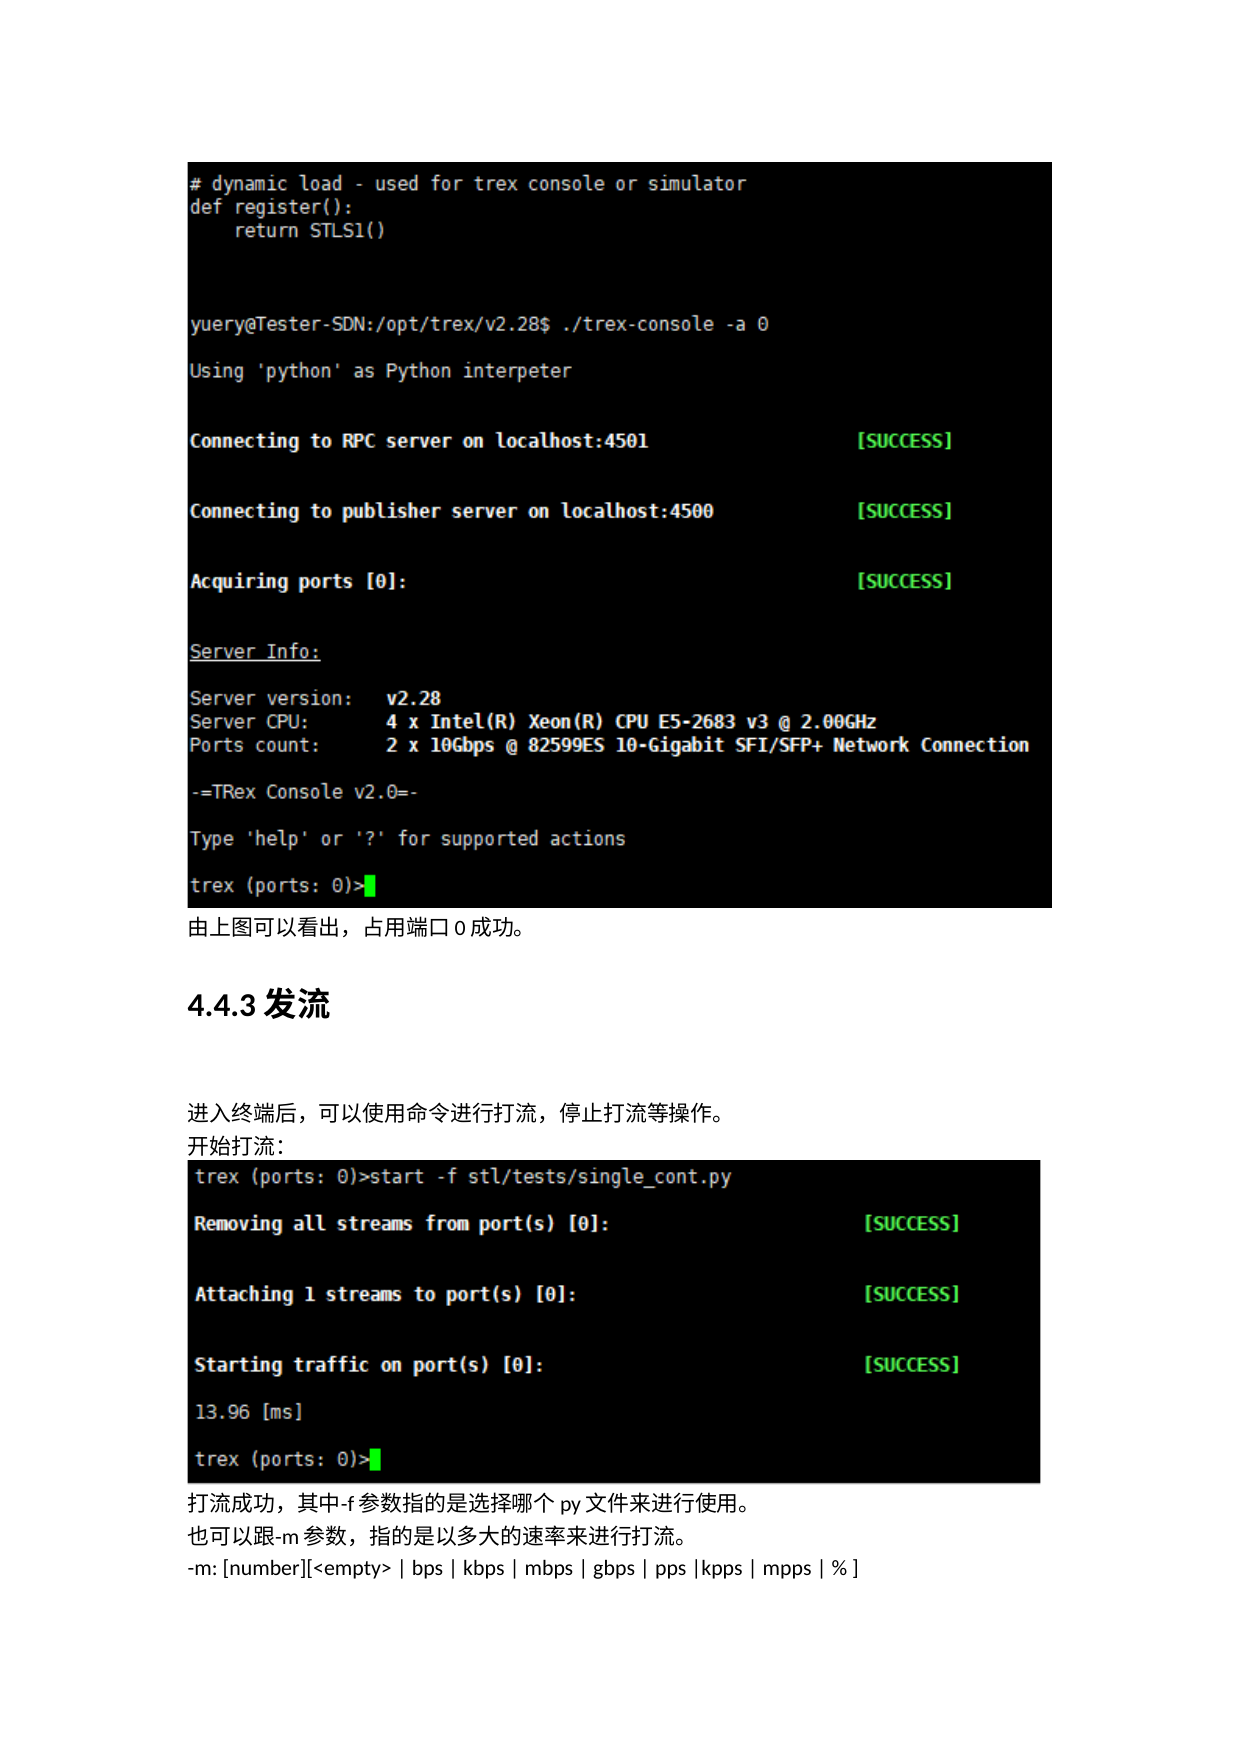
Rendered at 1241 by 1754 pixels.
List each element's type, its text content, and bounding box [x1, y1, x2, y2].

text 进入终端后，可以使用命令进行打流，停止打流等操作。 [187, 1096, 1053, 1128]
text 也可以跟-m参数，指的是以多大的速率来进行打流。 [187, 1518, 1053, 1551]
subtitle 4.4.3 发流 [187, 969, 1053, 1034]
text 由上图可以看出，占用端口0成功。 [187, 909, 1053, 942]
picture [187, 1160, 1041, 1485]
picture [187, 162, 1052, 908]
text -m: [number][<empty> | bps | kbps | mbps | gbps | pps |kpps | mpps | % ] [187, 1551, 1053, 1583]
text 开始打流： [187, 1128, 1053, 1161]
text 打流成功，其中-f参数指的是选择哪个py文件来进行使用。 [187, 1486, 1053, 1518]
